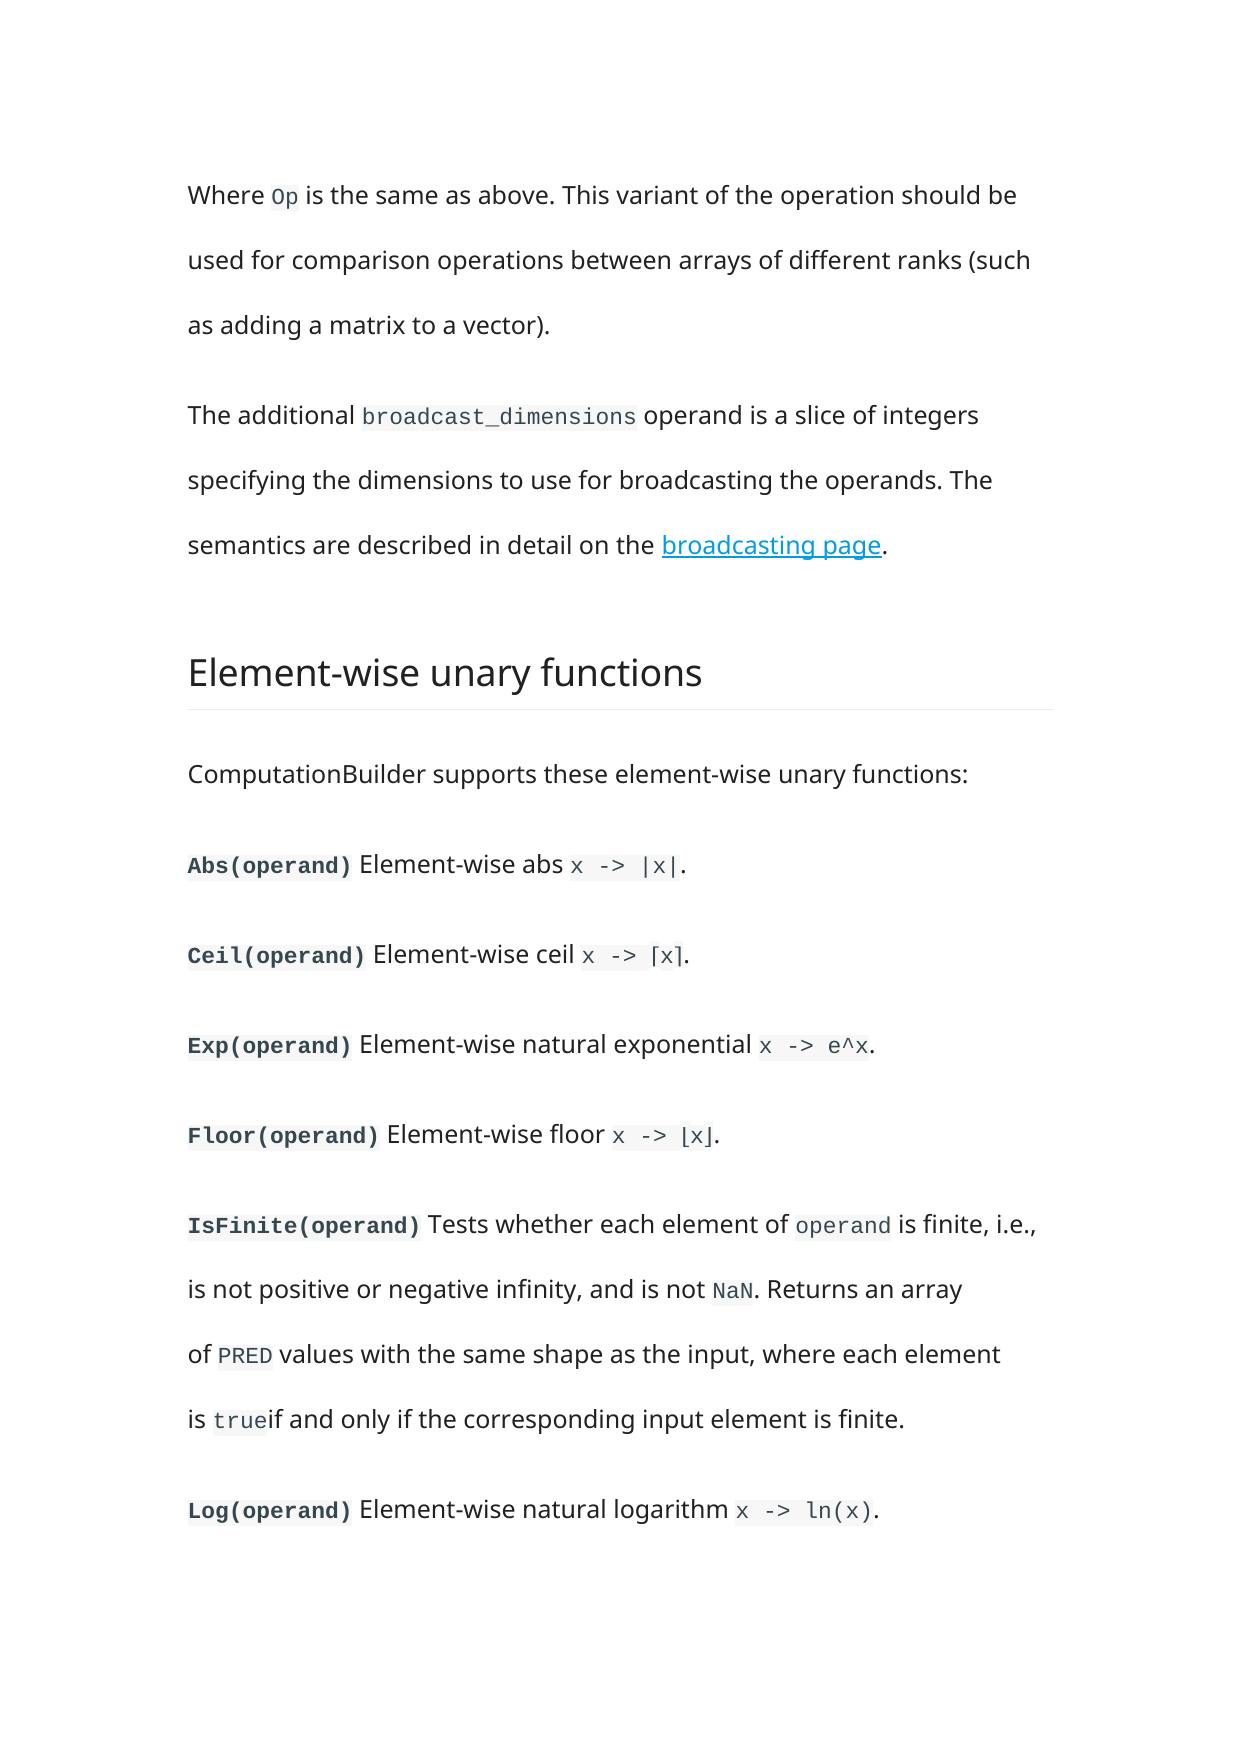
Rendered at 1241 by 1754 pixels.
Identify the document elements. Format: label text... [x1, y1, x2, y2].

text Element-wise unary functions [187, 639, 1053, 710]
text Ceil(operand) Element-wise ceil x -> ⌈x⌉. [187, 921, 1053, 986]
text ComputationBuilder supports these element-wise unary functions: [187, 741, 1053, 806]
text Floor(operand) Element-wise floor x -> ⌊x⌋. [187, 1101, 1053, 1166]
text Log(operand) Element-wise natural logarithm x -> ln(x). [187, 1476, 1053, 1541]
text Abs(operand) Element-wise abs x -> |x|. [187, 831, 1053, 896]
text The additional broadcast_dimensions operand is a slice of integers specifying the dimensions to use for broadcasting the operands. The semantics are described in detail on the broadcasting page. [187, 382, 1053, 577]
text Exp(operand) Element-wise natural exponential x -> e^x. [187, 1011, 1053, 1076]
text Where Op is the same as above. This variant of the operation should be used for comparison operations between arrays of different ranks (such as adding a matrix to a vector). [187, 162, 1053, 357]
text IsFinite(operand) Tests whether each element of operand is finite, i.e., is not positive or negative infinity, and is not NaN. Returns an array of PRED values with the same shape as the input, where each element is trueif and only if the corresponding input element is finite. [187, 1191, 1053, 1451]
